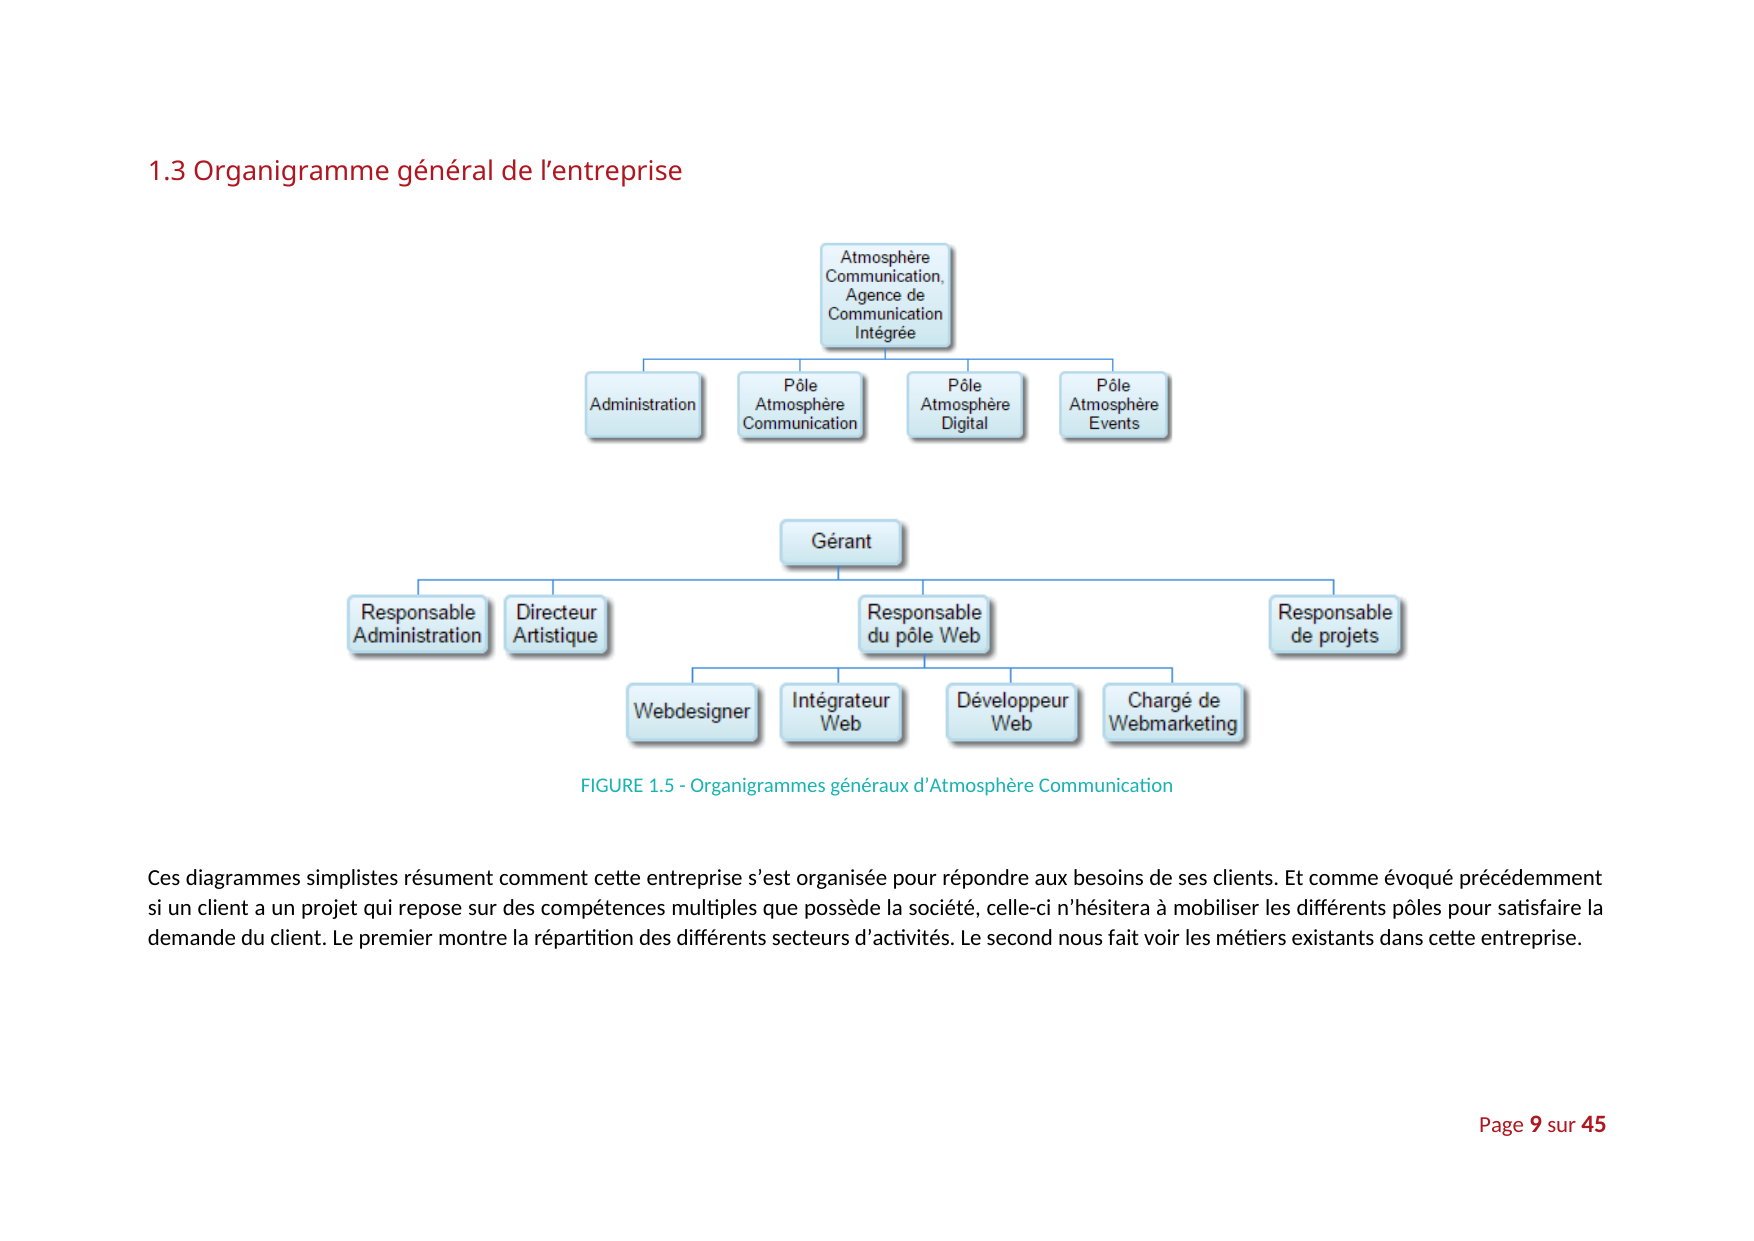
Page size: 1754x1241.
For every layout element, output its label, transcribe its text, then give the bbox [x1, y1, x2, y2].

text FIGURE 1.5 - Organigrammes généraux d’Atmosphère Communication [148, 772, 1606, 797]
picture [344, 513, 1410, 754]
text Ces diagrammes simplistes résument comment cette entreprise s’est organisée pour répondre aux besoins de ses clients. Et comme évoqué précédemment si un client a un projet qui repose sur des compétences multiples que possède la société, celle-ci n’hésitera à mobiliser les différents pôles pour satisfaire la demande du client. Le premier montre la répartition des différents secteurs d’activités. Le second nous fait voir les métiers existants dans cette entreprise. [148, 863, 1606, 951]
picture [581, 238, 1173, 448]
subtitle 1.3 Organigramme général de l’entreprise [148, 152, 1606, 189]
